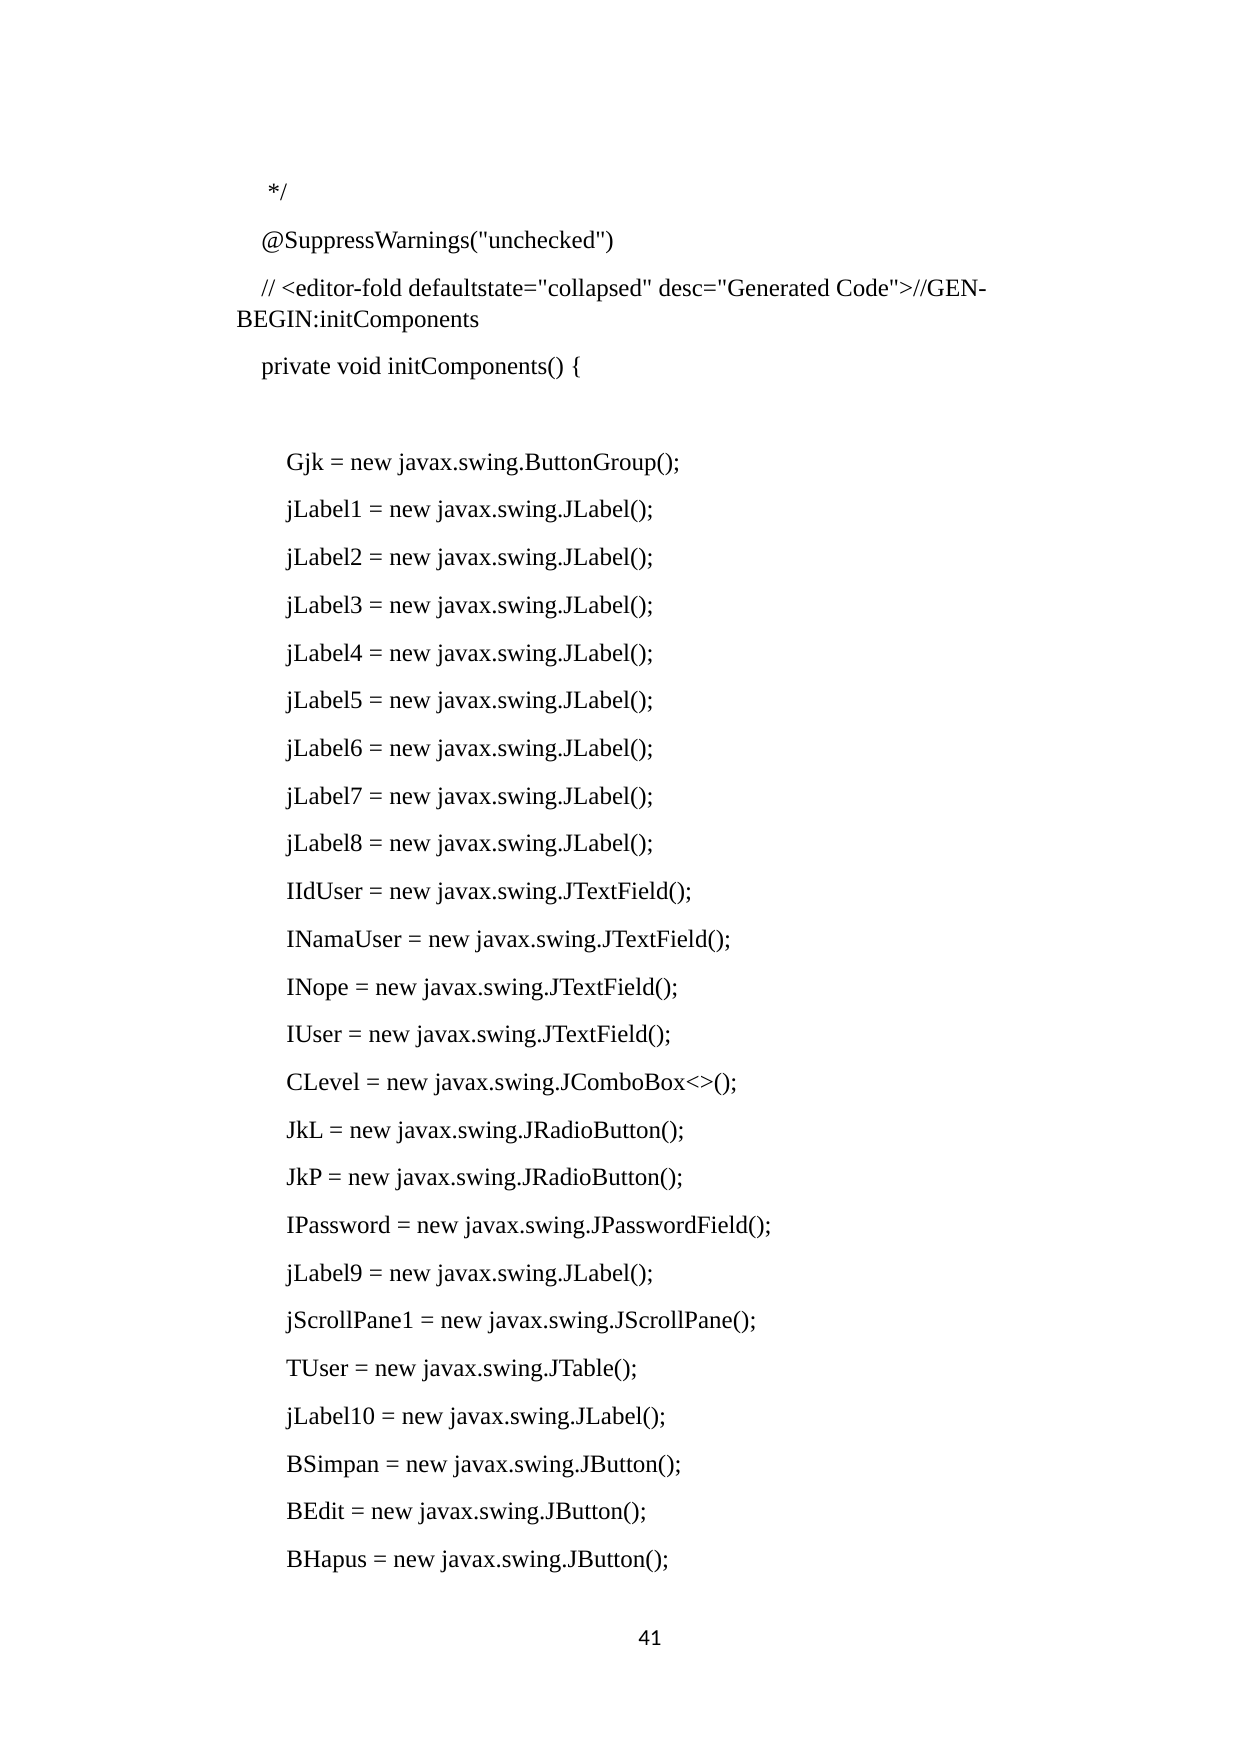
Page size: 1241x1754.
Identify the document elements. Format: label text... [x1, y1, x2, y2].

text INamaUser = new javax.swing.JTextField(); [236, 924, 1063, 953]
text jLabel5 = new javax.swing.JLabel(); [236, 685, 1063, 714]
text JkL = new javax.swing.JRadioButton(); [236, 1115, 1063, 1143]
text INope = new javax.swing.JTextField(); [236, 972, 1063, 1000]
text private void initComponents() { [236, 351, 1063, 380]
text jLabel10 = new javax.swing.JLabel(); [236, 1401, 1063, 1430]
text JkP = new javax.swing.JRadioButton(); [236, 1162, 1063, 1191]
text CLevel = new javax.swing.JComboBox<>(); [236, 1067, 1063, 1096]
text jLabel8 = new javax.swing.JLabel(); [236, 828, 1063, 857]
text jLabel7 = new javax.swing.JLabel(); [236, 781, 1063, 809]
text jLabel3 = new javax.swing.JLabel(); [236, 590, 1063, 619]
text TUser = new javax.swing.JTable(); [236, 1353, 1063, 1382]
text Gjk = new javax.swing.ButtonGroup(); [236, 447, 1063, 476]
text jLabel4 = new javax.swing.JLabel(); [236, 638, 1063, 666]
text jLabel6 = new javax.swing.JLabel(); [236, 733, 1063, 762]
text BHapus = new javax.swing.JButton(); [236, 1544, 1063, 1573]
text jLabel2 = new javax.swing.JLabel(); [236, 542, 1063, 571]
text jLabel1 = new javax.swing.JLabel(); [236, 494, 1063, 523]
text IIdUser = new javax.swing.JTextField(); [236, 876, 1063, 905]
text BSimpan = new javax.swing.JButton(); [236, 1449, 1063, 1477]
text IPassword = new javax.swing.JPasswordField(); [236, 1210, 1063, 1239]
text IUser = new javax.swing.JTextField(); [236, 1019, 1063, 1048]
text jScrollPane1 = new javax.swing.JScrollPane(); [236, 1306, 1063, 1334]
text BEdit = new javax.swing.JButton(); [236, 1496, 1063, 1525]
text */ [236, 177, 1063, 206]
text @SuppressWarnings("unchecked") [236, 225, 1063, 254]
text jLabel9 = new javax.swing.JLabel(); [236, 1258, 1063, 1287]
text // <editor-fold defaultstate="collapsed" desc="Generated Code">//GEN-BEGIN:initComponents [236, 273, 1063, 332]
